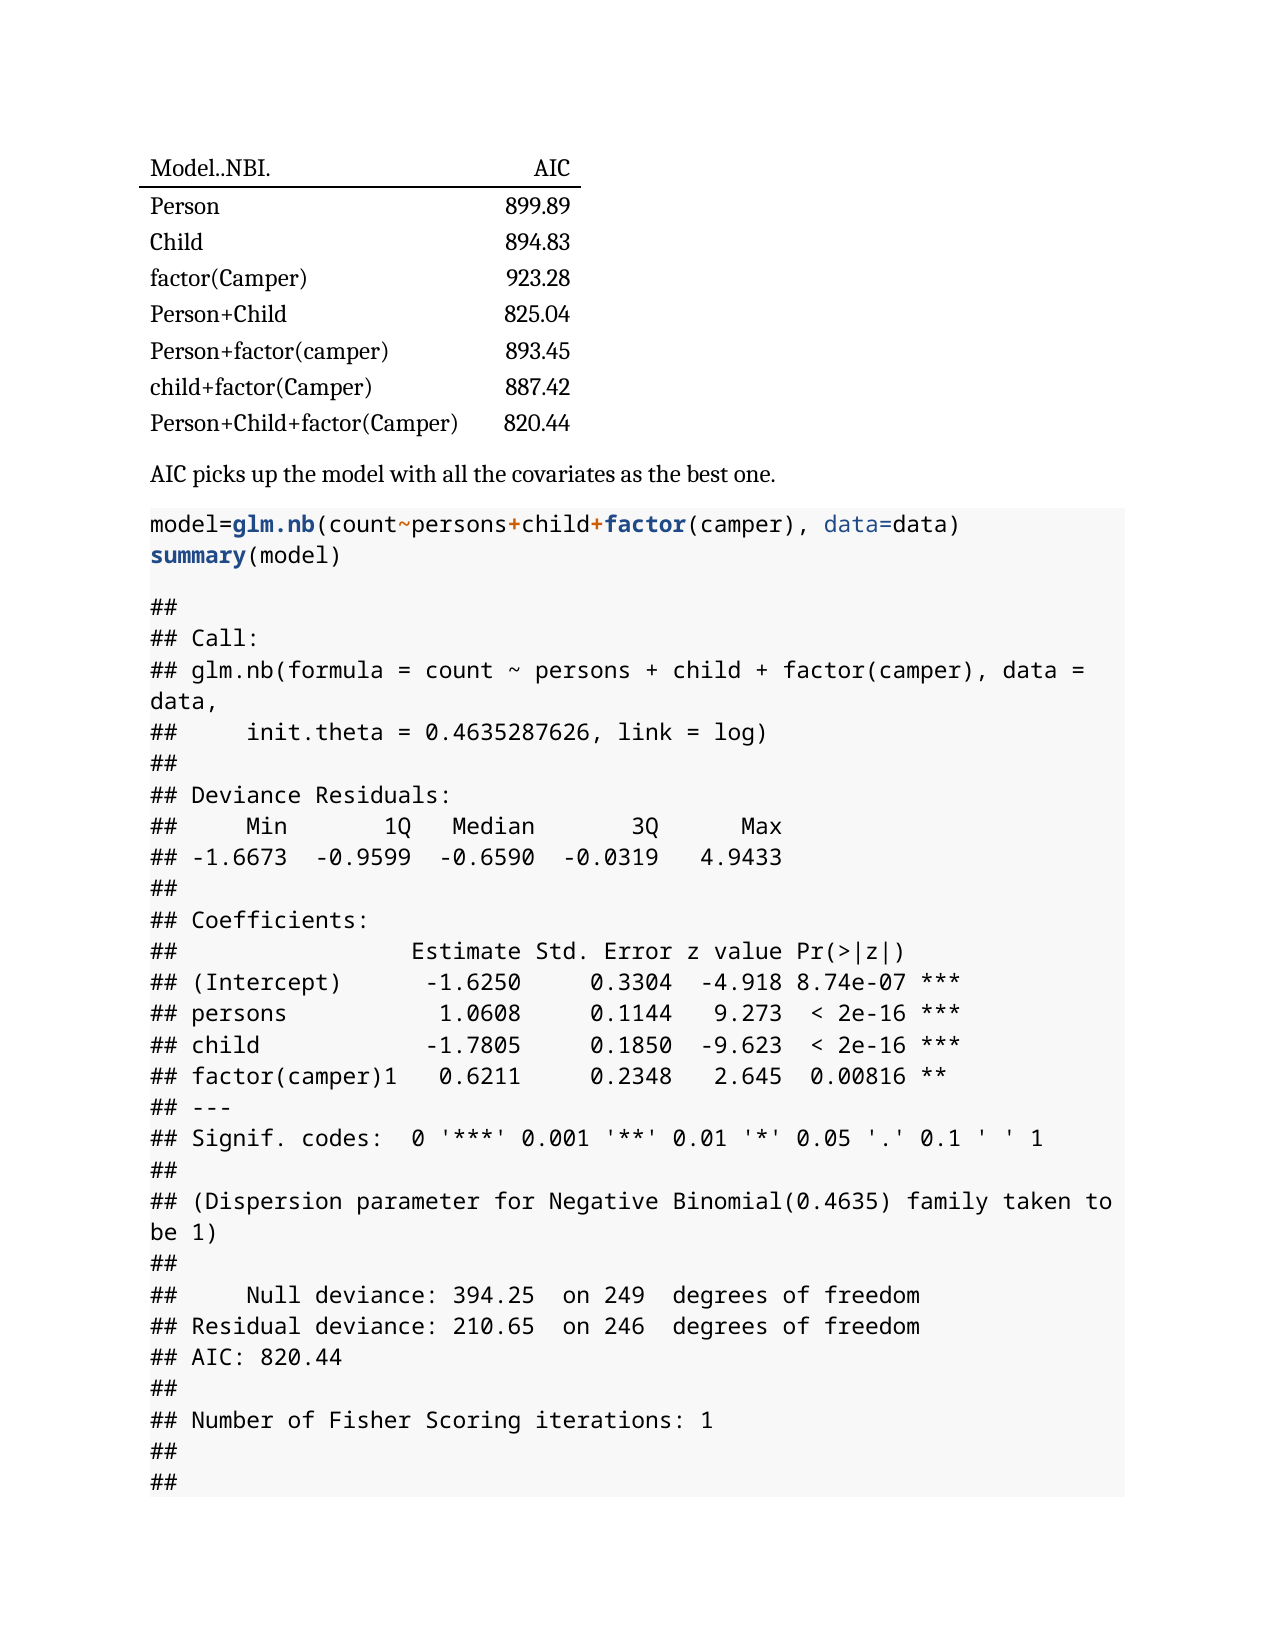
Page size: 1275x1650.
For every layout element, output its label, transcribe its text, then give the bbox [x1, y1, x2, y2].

table_cell Person+Child+factor(Camper) [139, 405, 484, 442]
text AIC picks up the model with all the covariates as the best one. [150, 460, 1125, 489]
table_header AIC [485, 150, 581, 186]
table_cell 899.89 [485, 188, 581, 224]
table_cell Child [139, 224, 484, 260]
table_cell Person+Child [139, 297, 484, 333]
table_cell 825.04 [485, 297, 581, 333]
table_header Model..NBI. [139, 150, 484, 186]
table_cell Person [139, 188, 484, 224]
table_cell factor(Camper) [139, 260, 484, 297]
table_cell 887.42 [485, 369, 581, 405]
table_cell 894.83 [485, 224, 581, 260]
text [150, 591, 1125, 1497]
table_cell Person+factor(camper) [139, 333, 484, 369]
table_cell 923.28 [485, 260, 581, 297]
table_cell 820.44 [485, 405, 581, 442]
text model=glm.nb(count~persons+child+factor(camper), data=data) summary(model) [342, 508, 1125, 570]
table_cell 893.45 [485, 333, 581, 369]
table_cell child+factor(Camper) [139, 369, 484, 405]
